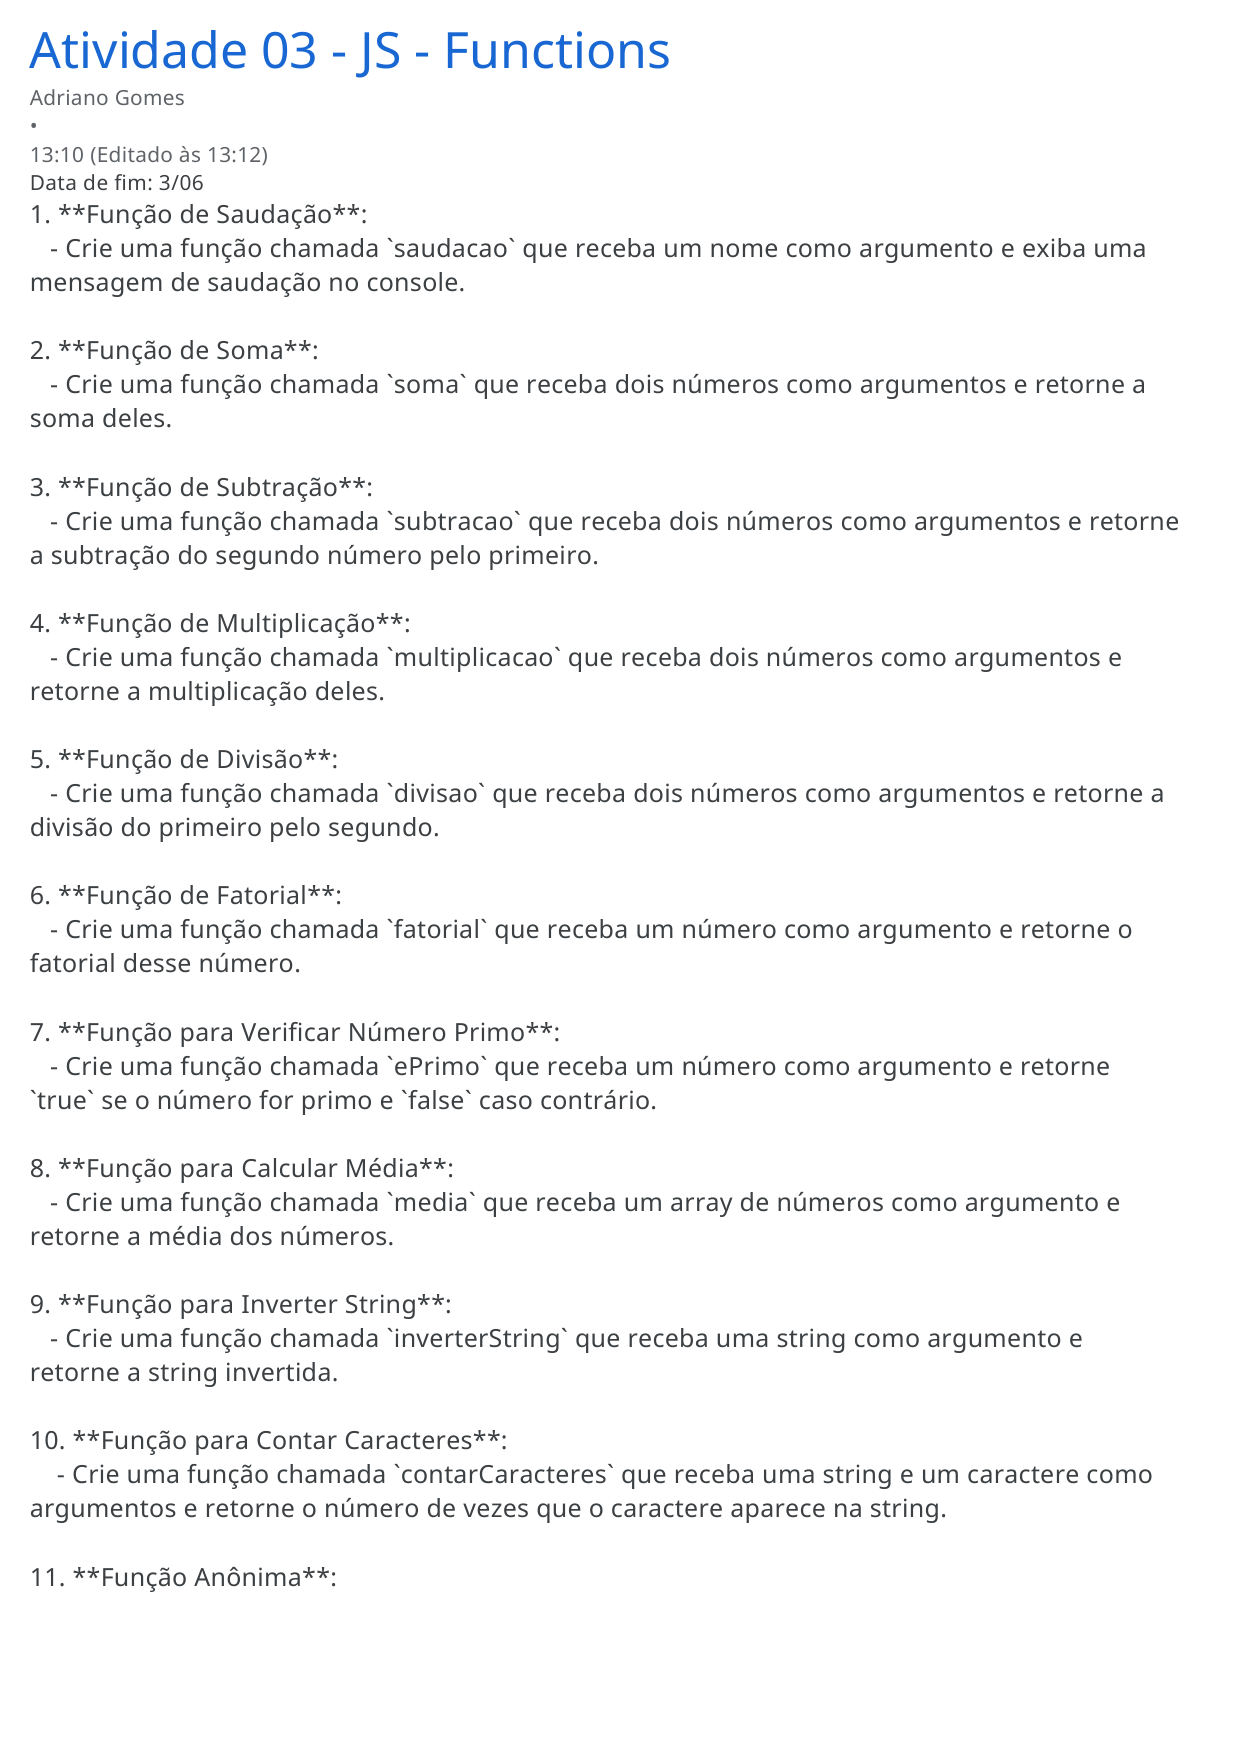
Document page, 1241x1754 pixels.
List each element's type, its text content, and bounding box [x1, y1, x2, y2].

text Adriano Gomes [29, 83, 1181, 111]
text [29, 197, 1181, 1593]
text • [29, 111, 1181, 140]
text Atividade 03 - JS - Functions [29, 15, 1181, 83]
text Data de fim: 3/06 [29, 168, 1181, 197]
text 13:10 (Editado às 13:12) [29, 140, 1181, 168]
